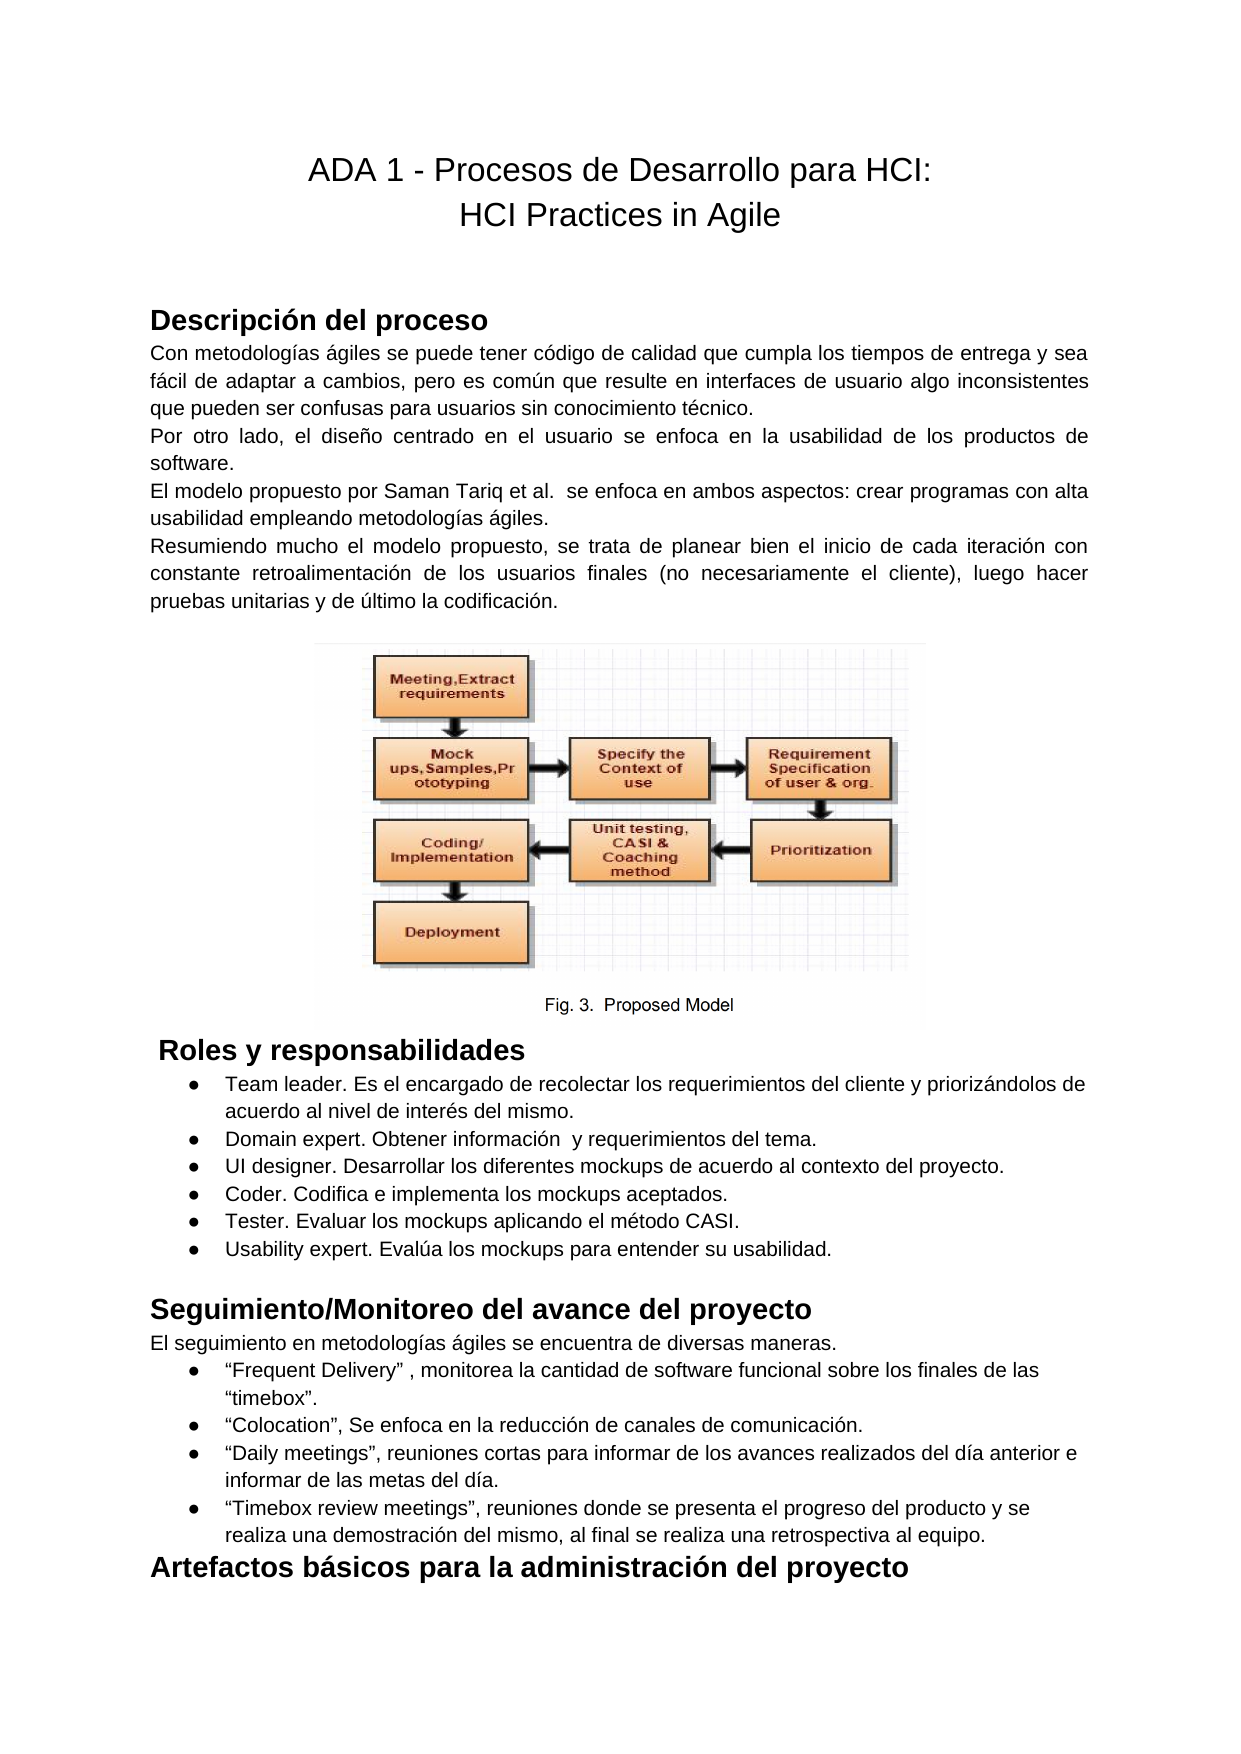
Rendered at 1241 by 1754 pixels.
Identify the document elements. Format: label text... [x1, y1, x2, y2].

text El modelo propuesto por Saman Tariq et al. se enfoca en ambos aspectos: crear programas con alta usabilidad empleando metodologías ágiles. [150, 479, 1090, 530]
list Usability expert. Evalúa los mockups para entender su usabilidad. [187, 1237, 1090, 1261]
list “Colocation”, Se enfoca en la reducción de canales de comunicación. [187, 1413, 1090, 1437]
list UI designer. Desarrollar los diferentes mockups de acuerdo al contexto del proyecto. [187, 1154, 1090, 1178]
text El seguimiento en metodologías ágiles se encuentra de diversas maneras. [150, 1330, 1090, 1354]
list “Frequent Delivery” , monitorea la cantidad de software funcional sobre los finales de las “timebox”. [187, 1358, 1090, 1409]
list “Daily meetings”, reuniones cortas para informar de los avances realizados del día anterior e informar de las metas del día. [187, 1440, 1090, 1492]
text Artefactos básicos para la administración del proyecto [150, 1550, 1090, 1584]
list Team leader. Es el encargado de recolectar los requerimientos del cliente y priorizándolos de acuerdo al nivel de interés del mismo. [187, 1072, 1090, 1123]
text Por otro lado, el diseño centrado en el usuario se enfoca en la usabilidad de los productos de software. [150, 424, 1090, 475]
title ADA 1 - Procesos de Desarrollo para HCI: [150, 150, 1090, 188]
title HCI Practices in Agile [150, 195, 1090, 233]
list “Timebox review meetings”, reuniones donde se presenta el progreso del producto y se realiza una demostración del mismo, al final se realiza una retrospectiva al equipo. [187, 1495, 1090, 1547]
list Domain expert. Obtener información y requerimientos del tema. [187, 1127, 1090, 1151]
list Tester. Evaluar los mockups aplicando el método CASI. [187, 1209, 1090, 1233]
picture [314, 643, 926, 1030]
text Resumiendo mucho el modelo propuesto, se trata de planear bien el inicio de cada iteración con constante retroalimentación de los usuarios finales (no necesariamente el cliente), luego hacer pruebas unitarias y de último la codificación. [150, 534, 1090, 613]
text Roles y responsabilidades [150, 1033, 1090, 1067]
text Con metodologías ágiles se puede tener código de calidad que cumpla los tiempos de entrega y sea fácil de adaptar a cambios, pero es común que resulte en interfaces de usuario algo inconsistentes que pueden ser confusas para usuarios sin conocimiento técnico. [150, 341, 1090, 420]
text Seguimiento/Monitoreo del avance del proyecto [150, 1292, 1090, 1325]
list Coder. Codifica e implementa los mockups aceptados. [187, 1182, 1090, 1206]
text Descripción del proceso [150, 303, 1090, 336]
